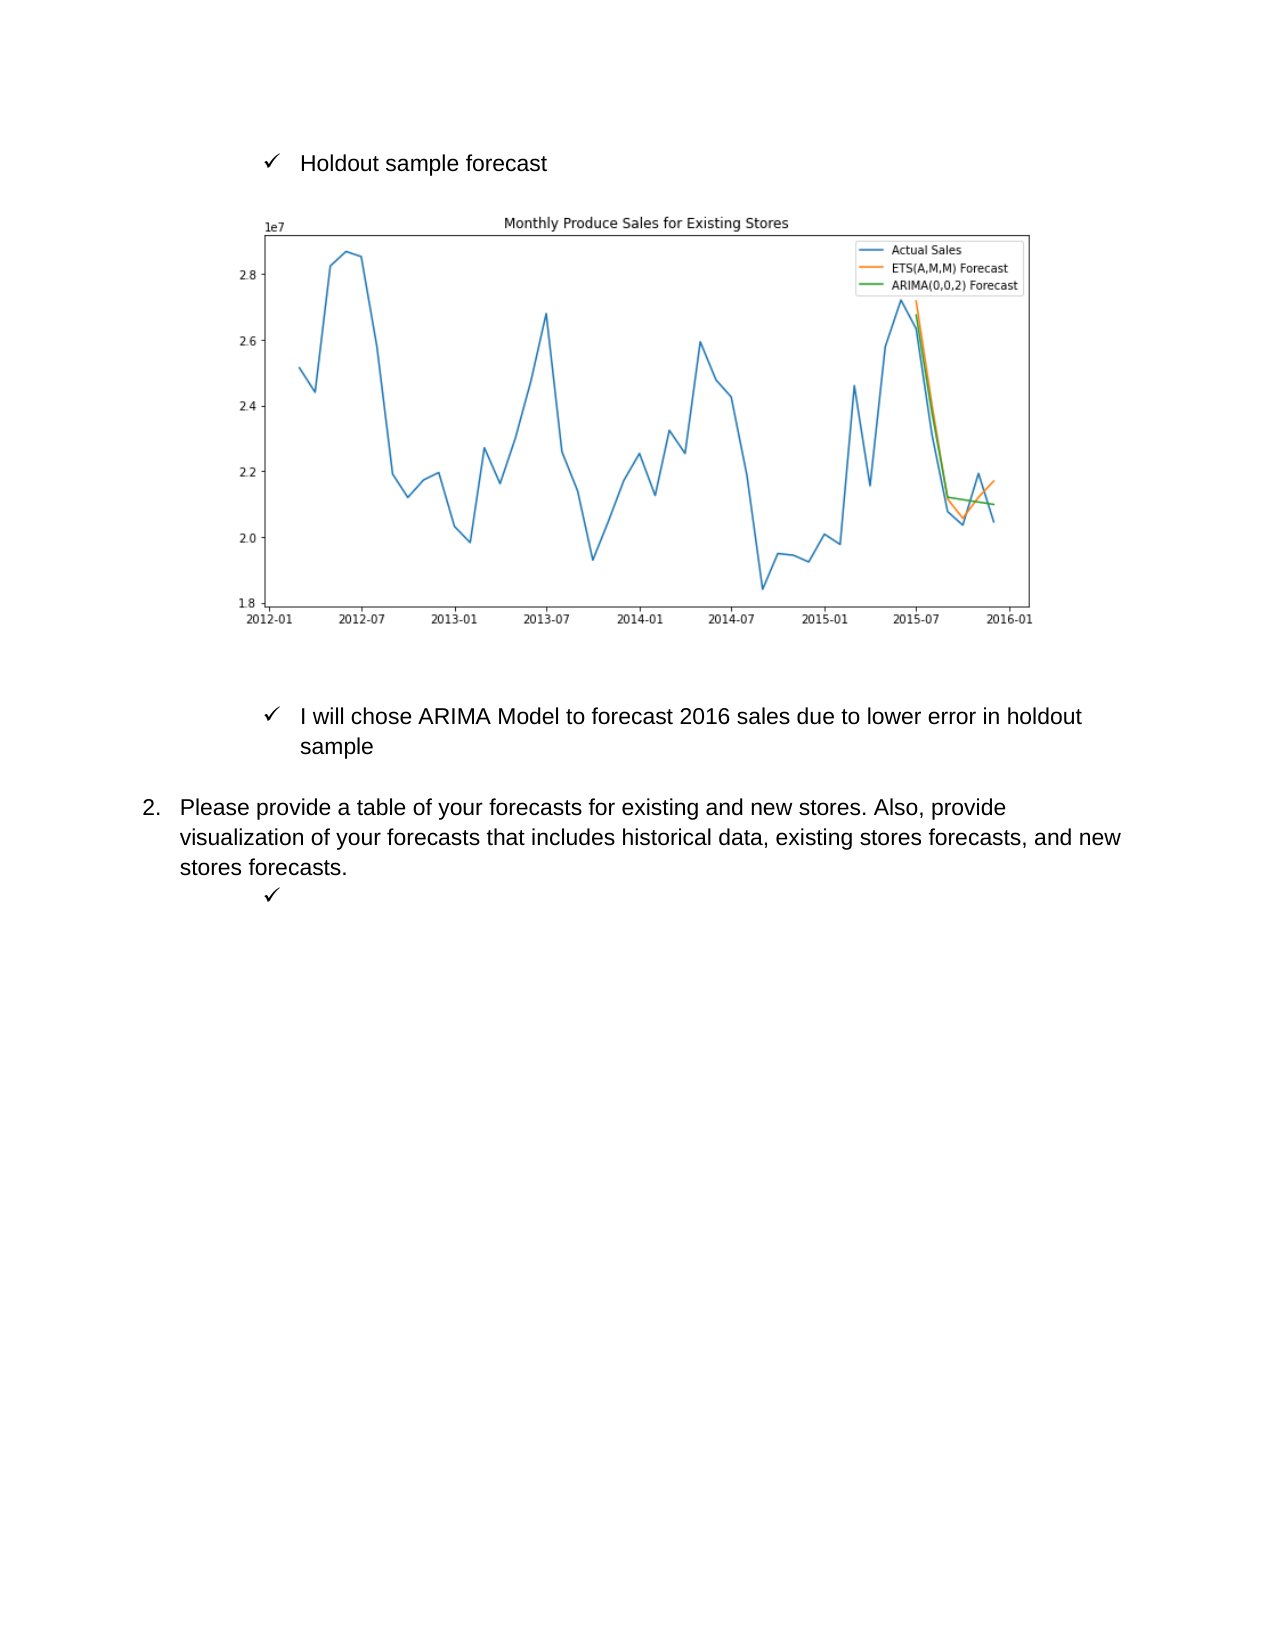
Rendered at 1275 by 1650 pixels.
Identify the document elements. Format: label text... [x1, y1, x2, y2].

list Holdout sample forecast [262, 150, 1125, 176]
picture [236, 210, 1039, 635]
list I will chose ARIMA Model to forecast 2016 sales due to lower error in holdout sample [262, 703, 1125, 760]
list Please provide a table of your forecasts for existing and new stores. Also, provide visualization of your forecasts that includes historical data, existing stores forecasts, and new stores forecasts. [142, 794, 1125, 881]
